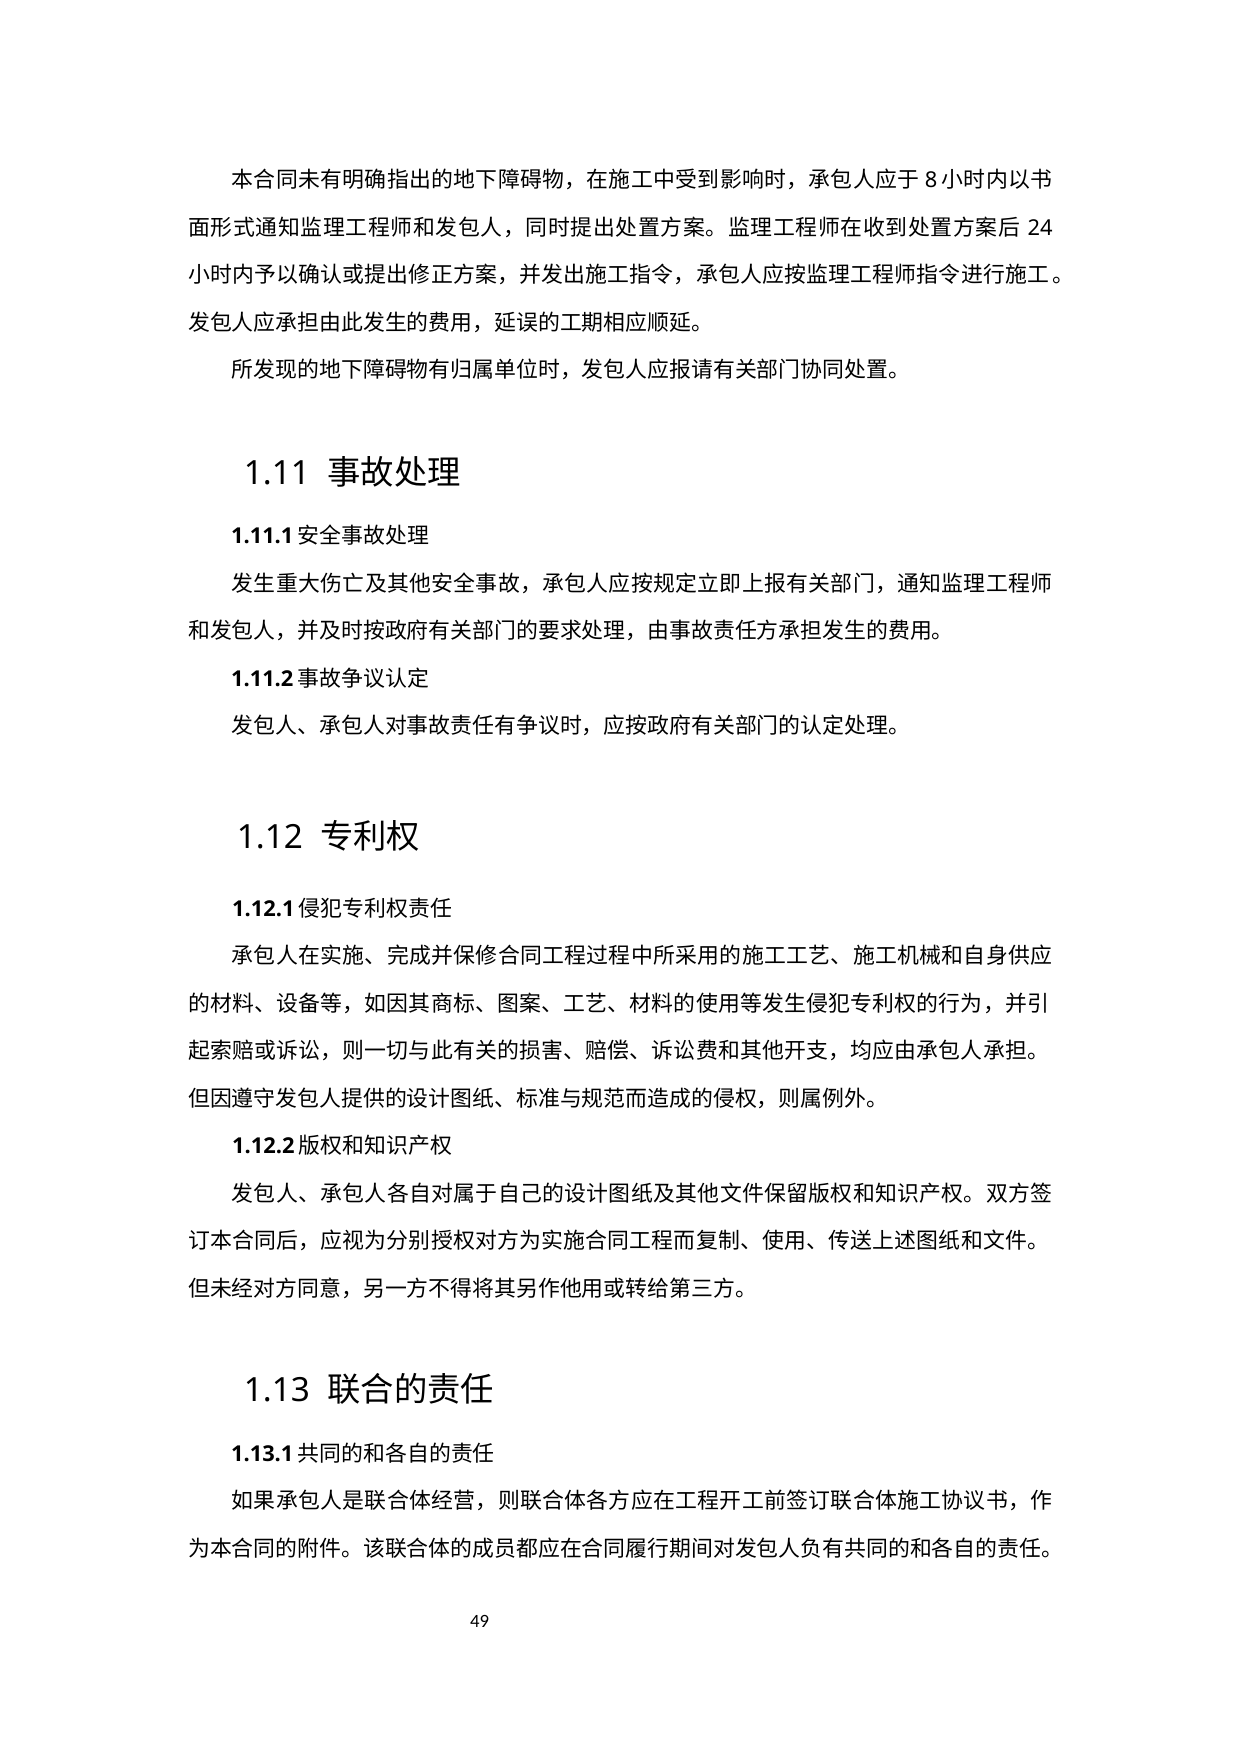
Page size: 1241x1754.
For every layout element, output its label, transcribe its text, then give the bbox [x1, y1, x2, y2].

text 发包人、承包人各自对属于自己的设计图纸及其他文件保留版权和知识产权。双方签订本合同后，应视为分别授权对方为实施合同工程而复制、使用、传送上述图纸和文件。但未经对方同意，另一方不得将其另作他用或转给第三方。 [188, 1176, 1052, 1303]
text 1.13.1共同的和各自的责任 [188, 1436, 1052, 1468]
text 发包人、承包人对事故责任有争议时，应按政府有关部门的认定处理。 [188, 708, 1052, 740]
text 如果承包人是联合体经营，则联合体各方应在工程开工前签订联合体施工协议书，作为本合同的附件。该联合体的成员都应在合同履行期间对发包人负有共同的和各自的责任。 [188, 1483, 1052, 1563]
text 1.11 事故处理 [188, 446, 1077, 494]
text 1.12.1侵犯专利权责任 [188, 891, 1052, 923]
text 1.12 专利权 [188, 802, 1052, 867]
text 1.11.1安全事故处理 [188, 518, 1052, 550]
text 发生重大伤亡及其他安全事故，承包人应按规定立即上报有关部门，通知监理工程师和发包人，并及时按政府有关部门的要求处理，由事故责任方承担发生的费用。 [188, 566, 1052, 645]
text 1.13 联合的责任 [188, 1363, 1052, 1412]
text 1.12.2版权和知识产权 [188, 1128, 1052, 1160]
text 1.11.2事故争议认定 [188, 661, 1052, 692]
text 所发现的地下障碍物有归属单位时，发包人应报请有关部门协同处置。 [188, 352, 1052, 384]
text 本合同未有明确指出的地下障碍物，在施工中受到影响时，承包人应于8小时内以书面形式通知监理工程师和发包人，同时提出处置方案。监理工程师在收到处置方案后24小时内予以确认或提出修正方案，并发出施工指令，承包人应按监理工程师指令进行施工。发包人应承担由此发生的费用，延误的工期相应顺延。 [188, 162, 1052, 336]
text 承包人在实施、完成并保修合同工程过程中所采用的施工工艺、施工机械和自身供应的材料、设备等，如因其商标、图案、工艺、材料的使用等发生侵犯专利权的行为，并引起索赔或诉讼，则一切与此有关的损害、赔偿、诉讼费和其他开支，均应由承包人承担。但因遵守发包人提供的设计图纸、标准与规范而造成的侵权，则属例外。 [188, 938, 1052, 1113]
